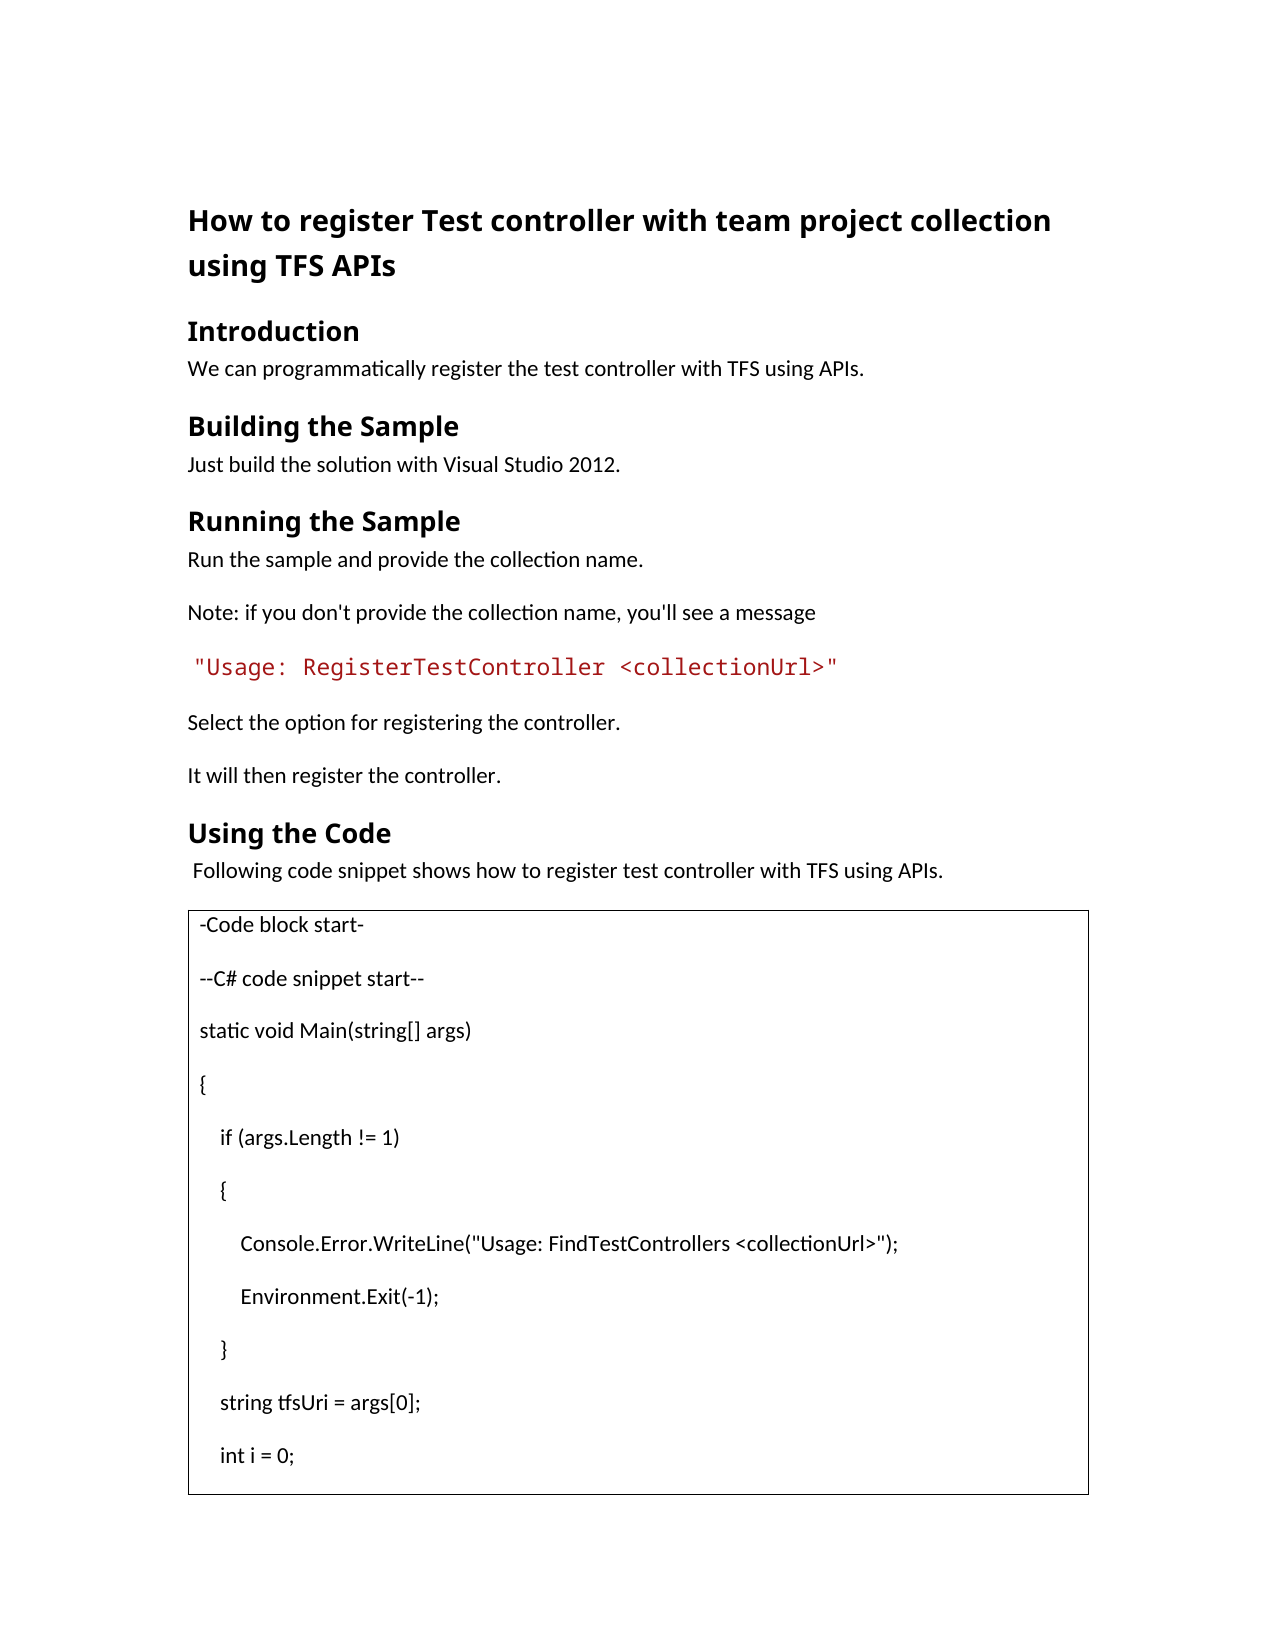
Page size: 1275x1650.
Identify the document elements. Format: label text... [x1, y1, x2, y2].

subtitle Running the Sample [187, 503, 1087, 540]
text Run the sample and provide the collection name. [187, 545, 1087, 573]
text "Usage: RegisterTestController <collectionUrl>" [187, 651, 1087, 683]
text It will then register the controller. [187, 761, 1087, 789]
text We can programmatically register the test controller with TFS using APIs. [187, 354, 1087, 382]
subtitle Introduction [187, 312, 1087, 349]
text Note: if you don't provide the collection name, you'll see a message [187, 598, 1087, 626]
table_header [189, 911, 1088, 1493]
text Following code snippet shows how to register test controller with TFS using APIs. [187, 857, 1087, 884]
text Select the option for registering the controller. [187, 708, 1087, 736]
subtitle Building the Sample [187, 407, 1087, 444]
text Just build the solution with Visual Studio 2012. [187, 450, 1087, 478]
subtitle How to register Test controller with team project collection using TFS APIs [187, 200, 1087, 285]
subtitle Using the Code [187, 814, 1087, 851]
